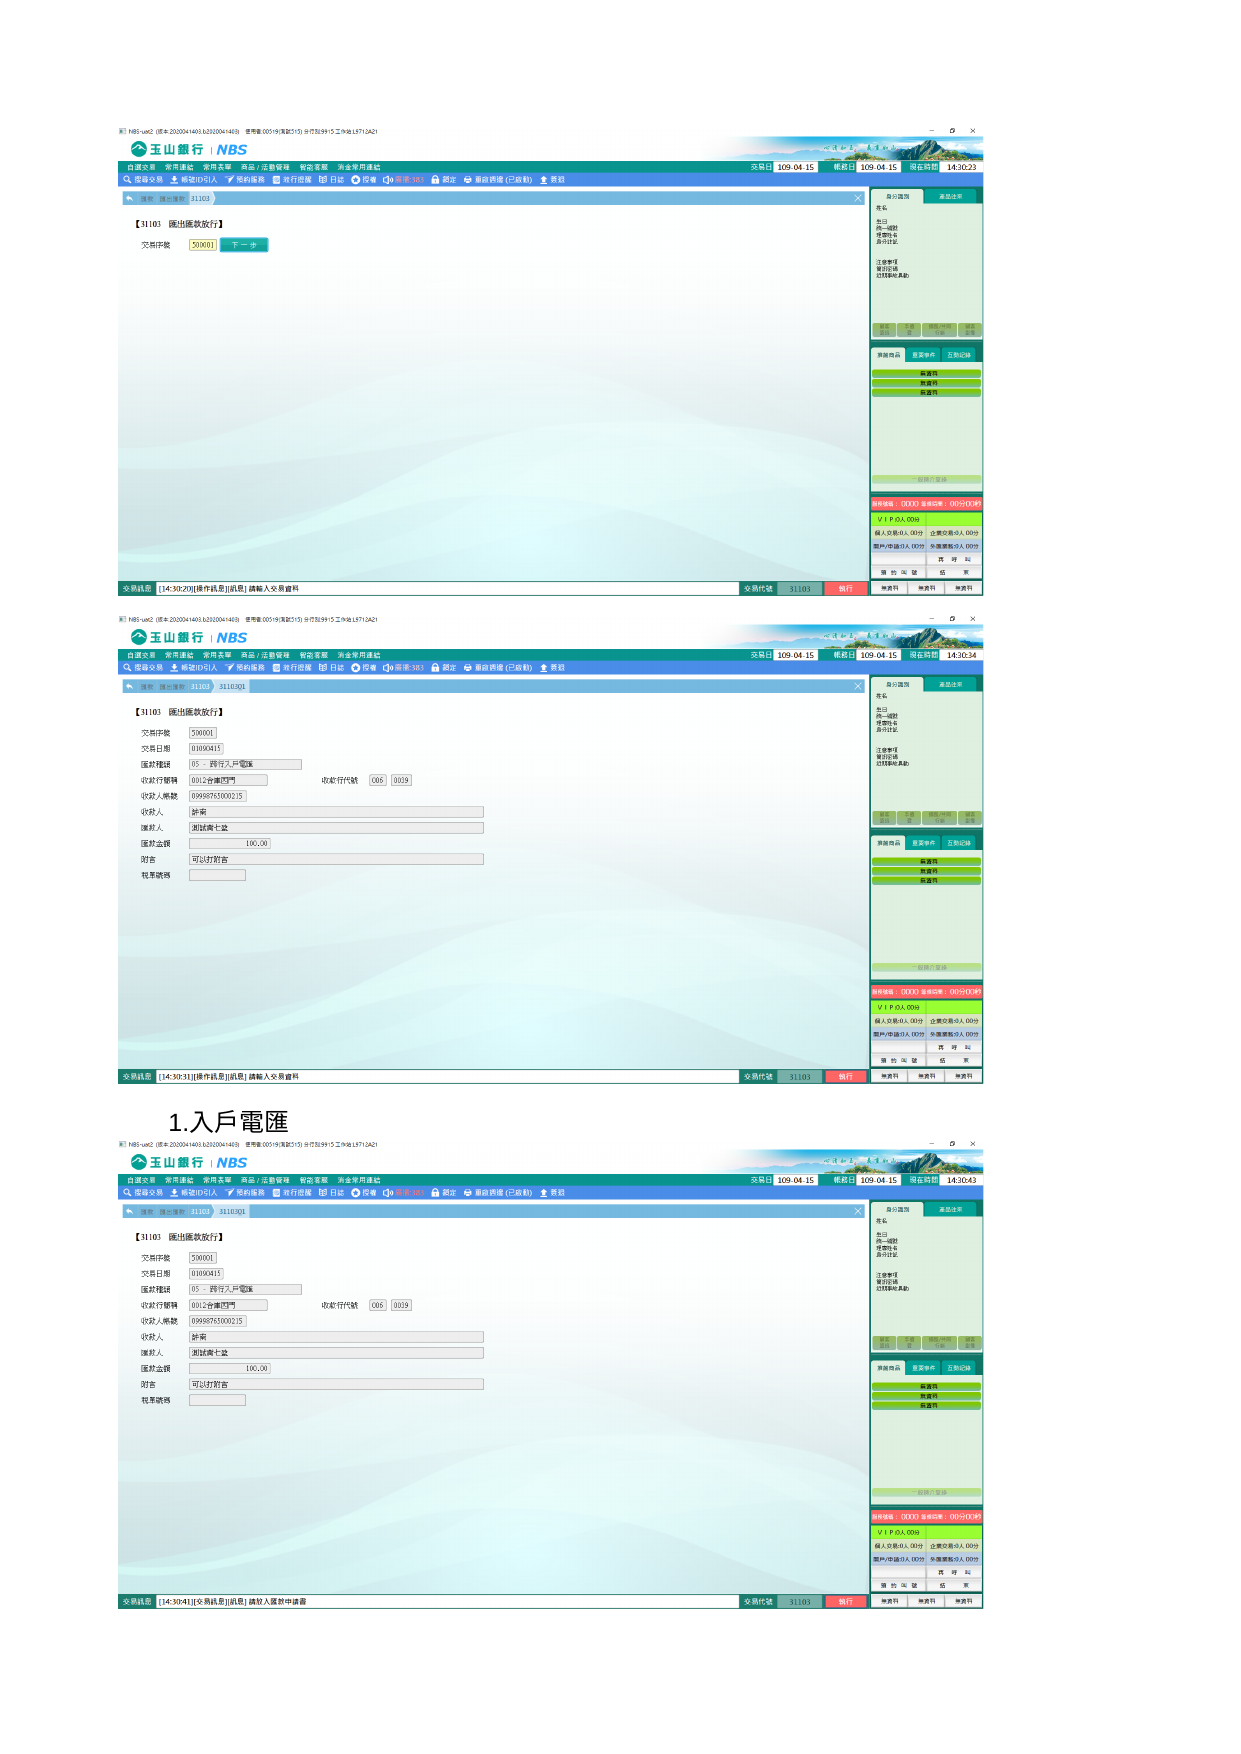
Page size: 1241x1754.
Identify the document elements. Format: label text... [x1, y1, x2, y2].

picture [118, 1139, 984, 1609]
picture [118, 614, 984, 1084]
picture [118, 127, 984, 596]
text 1.入戶電匯 [118, 1102, 1122, 1139]
